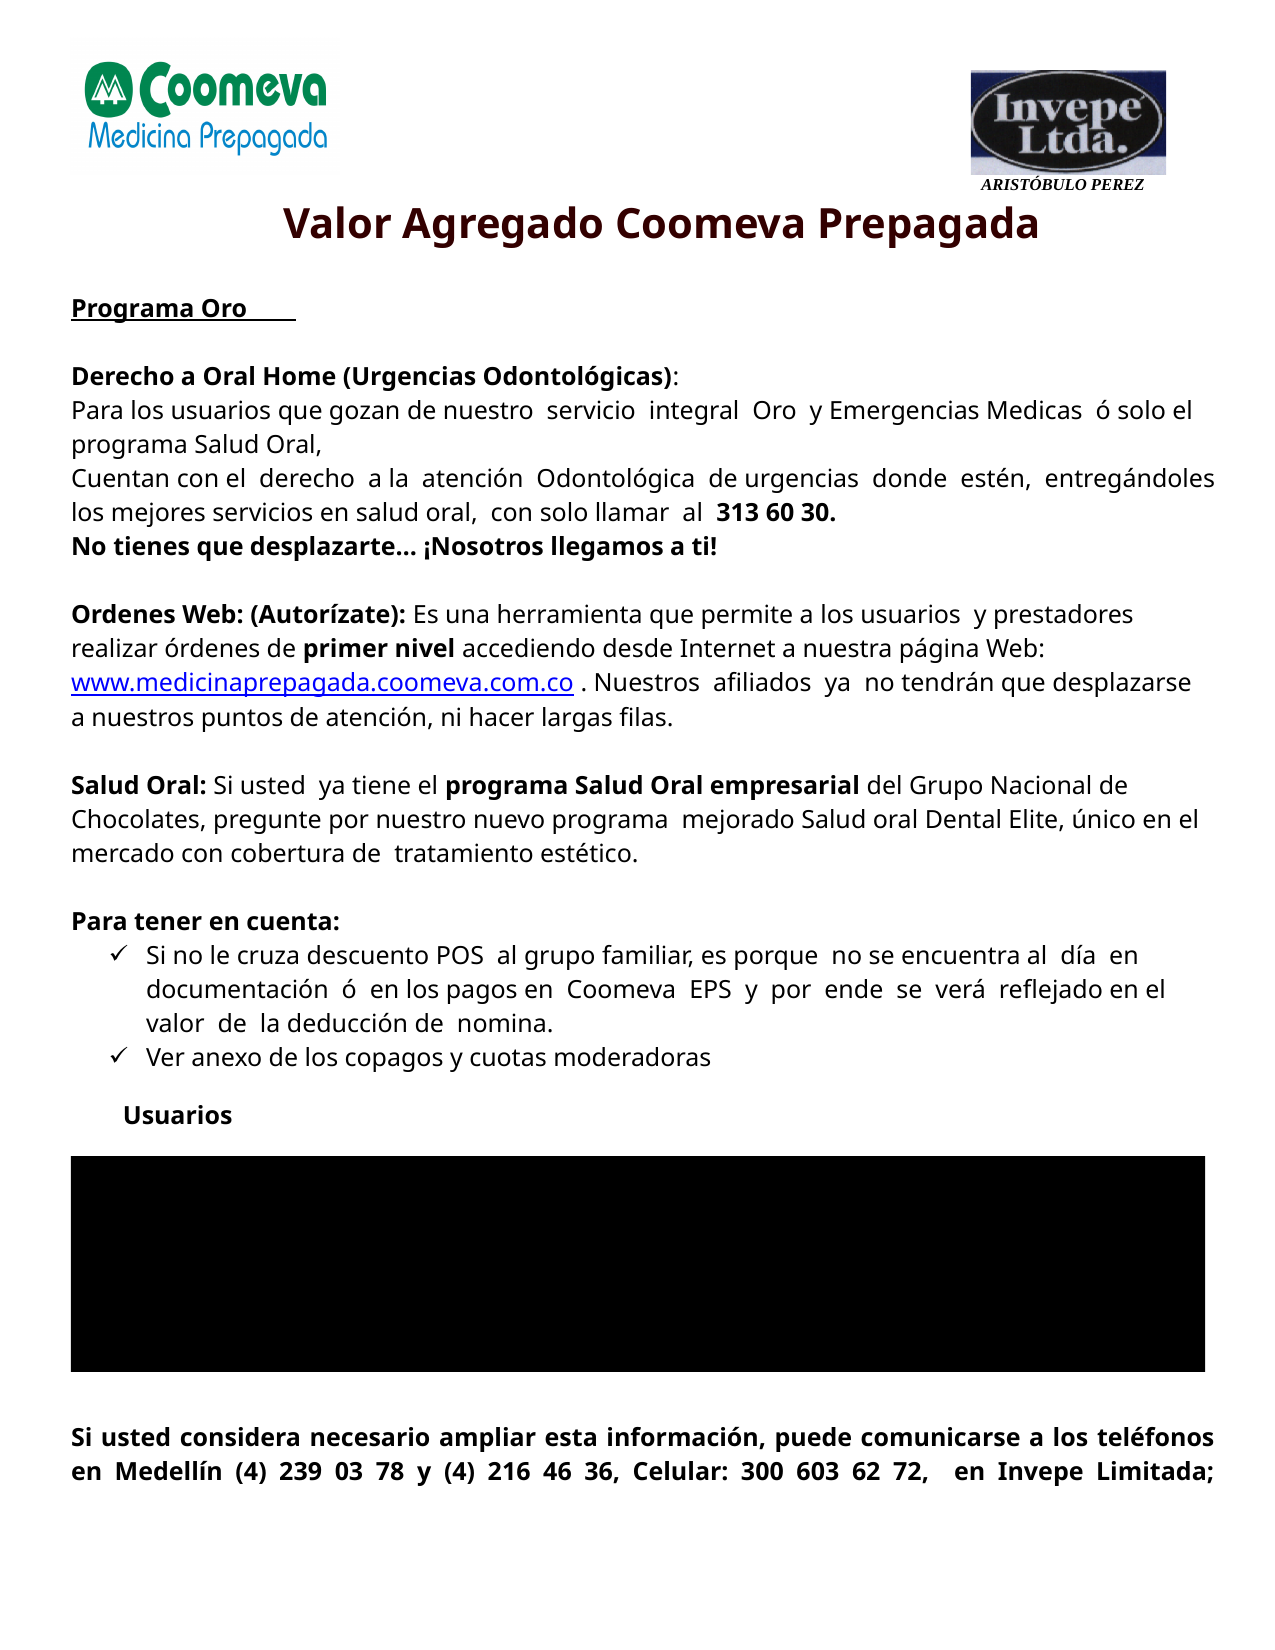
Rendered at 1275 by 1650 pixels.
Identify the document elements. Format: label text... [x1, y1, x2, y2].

text No tienes que desplazarte… ¡Nosotros llegamos a ti! [71, 529, 1216, 563]
text Salud Oral: Si usted ya tiene el programa Salud Oral empresarial del Grupo Nacional de Chocolates, pregunte por nuestro nuevo programa mejorado Salud oral Dental Elite, único en el mercado con cobertura de tratamiento estético. [71, 767, 1216, 869]
picture [970, 70, 1167, 175]
list Ver anexo de los copagos y cuotas moderadoras [108, 1040, 1216, 1074]
text Cuentan con el derecho a la atención Odontológica de urgencias donde estén, entregándoles los mejores servicios en salud oral, con solo llamar al 313 60 30. [71, 461, 1216, 529]
text Usuarios [71, 1098, 1216, 1132]
text Ordenes Web: (Autorízate): Es una herramienta que permite a los usuarios y prestadores realizar órdenes de primer nivel accediendo desde Internet a nuestra página Web: www.medicinaprepagada.coomeva.com.co . Nuestros afiliados ya no tendrán que desplazarse a nuestros puntos de atención, ni hacer largas filas. [71, 597, 1216, 733]
text Programa Oro [71, 290, 1216, 324]
picture [70, 37, 340, 175]
text Valor Agregado Coomeva Prepagada [108, 194, 1216, 251]
text Para tener en cuenta: [71, 903, 1216, 938]
list Si no le cruza descuento POS al grupo familiar, es porque no se encuentra al día en documentación ó en los pagos en Coomeva EPS y por ende se verá reflejado en el valor de la deducción de nomina. [108, 938, 1216, 1040]
text Derecho a Oral Home (Urgencias Odontológicas): [71, 358, 1216, 393]
text Para los usuarios que gozan de nuestro servicio integral Oro y Emergencias Medicas ó solo el programa Salud Oral, [71, 393, 1216, 461]
